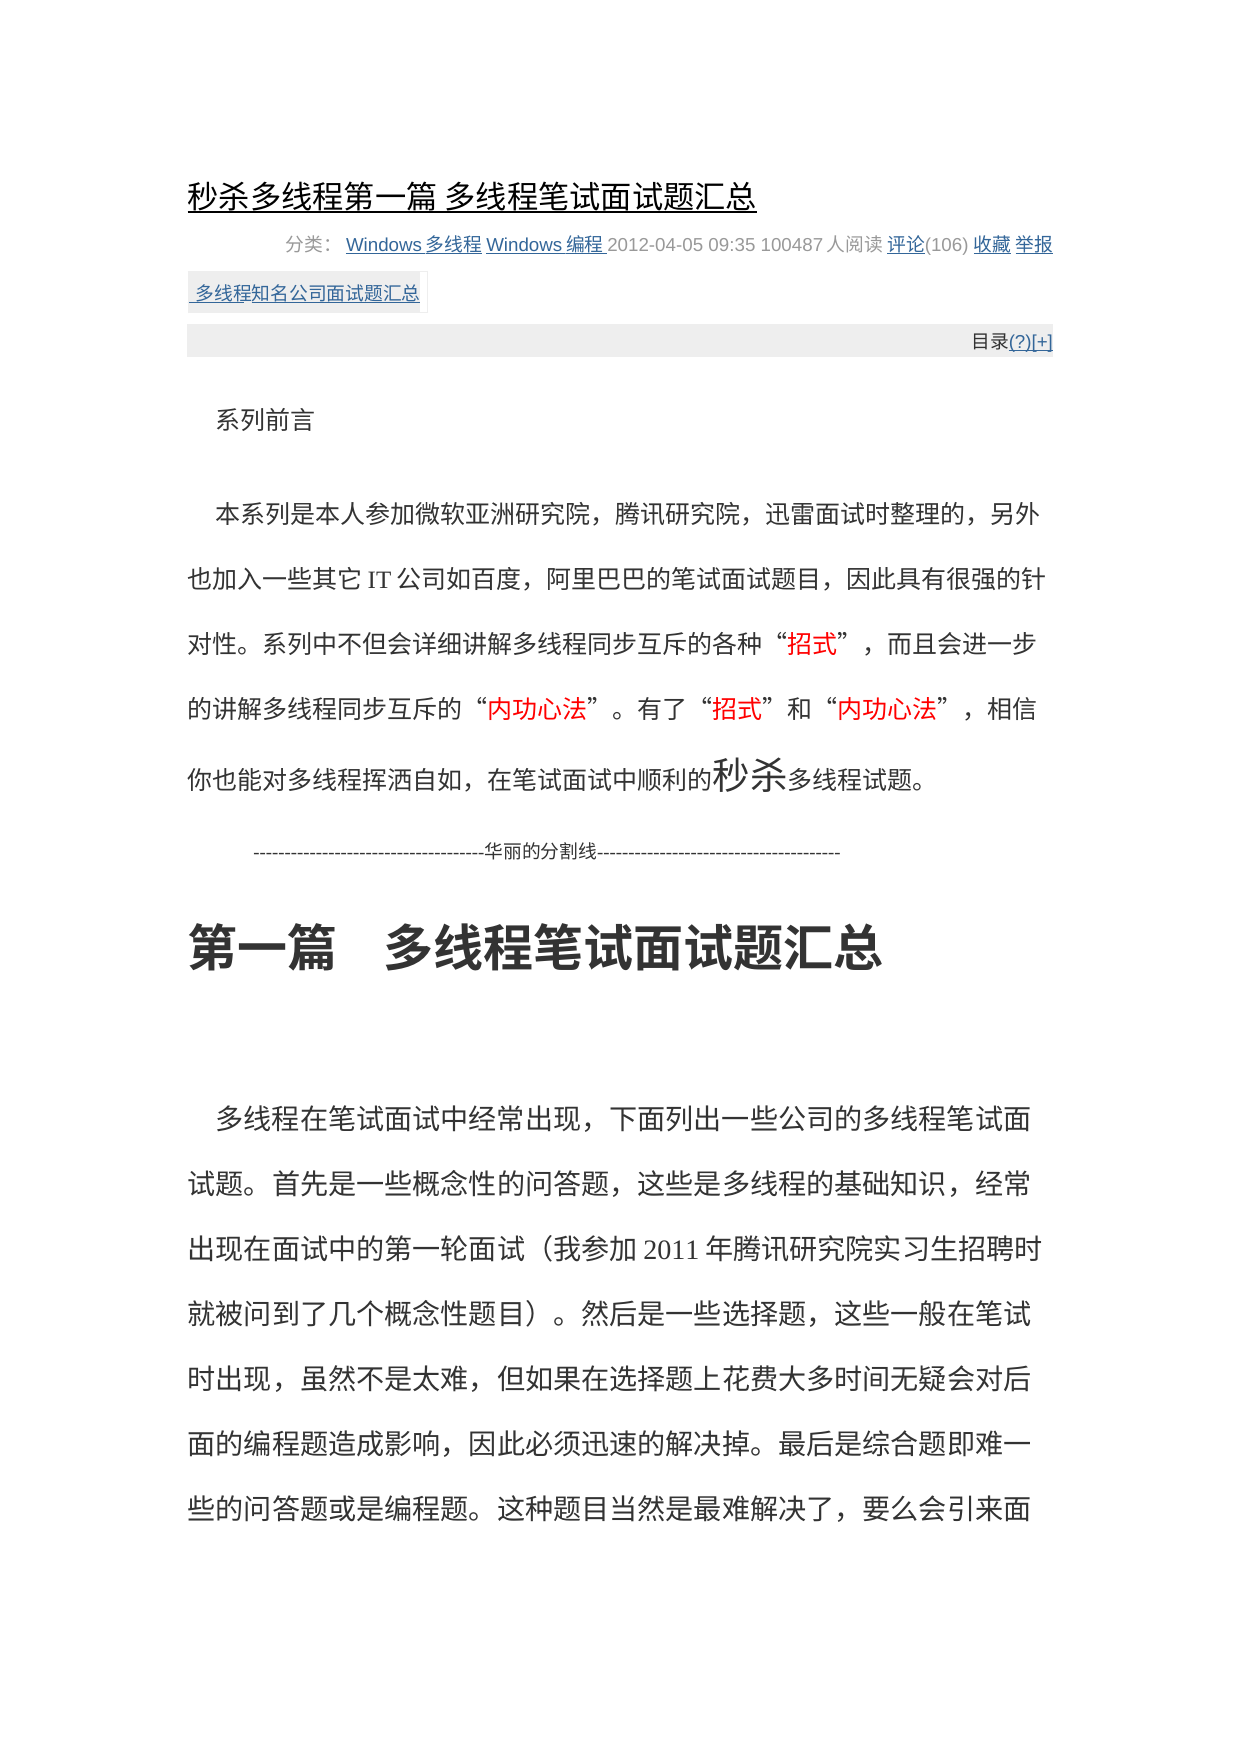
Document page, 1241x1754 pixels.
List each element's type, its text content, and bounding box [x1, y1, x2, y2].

text 目录(?)[+] [187, 324, 1053, 357]
text 分类： Windows多线程 Windows编程2012-04-05 09:35 100487人阅读 评论(106) 收藏 举报 [187, 227, 1053, 259]
text -------------------------------------华丽的分割线--------------------------------------- [187, 834, 1053, 867]
text 本系列是本人参加微软亚洲研究院，腾讯研究院，迅雷面试时整理的，另外也加入一些其它IT公司如百度，阿里巴巴的笔试面试题目，因此具有很强的针对性。系列中不但会详细讲解多线程同步互斥的各种“招式”，而且会进一步的讲解多线程同步互斥的“内功心法”。有了“招式”和“内功心法”，相信你也能对多线程挥洒自如，在笔试面试中顺利的秒杀多线程试题。 [187, 480, 1053, 805]
text 第一篇 多线程笔试面试题汇总 [187, 896, 1053, 994]
text 多线程知名公司面试题汇总 [187, 259, 1053, 324]
text 系列前言 [187, 386, 1053, 451]
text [187, 1084, 1053, 1539]
text 秒杀多线程第一篇 多线程笔试面试题汇总 [187, 162, 1053, 227]
